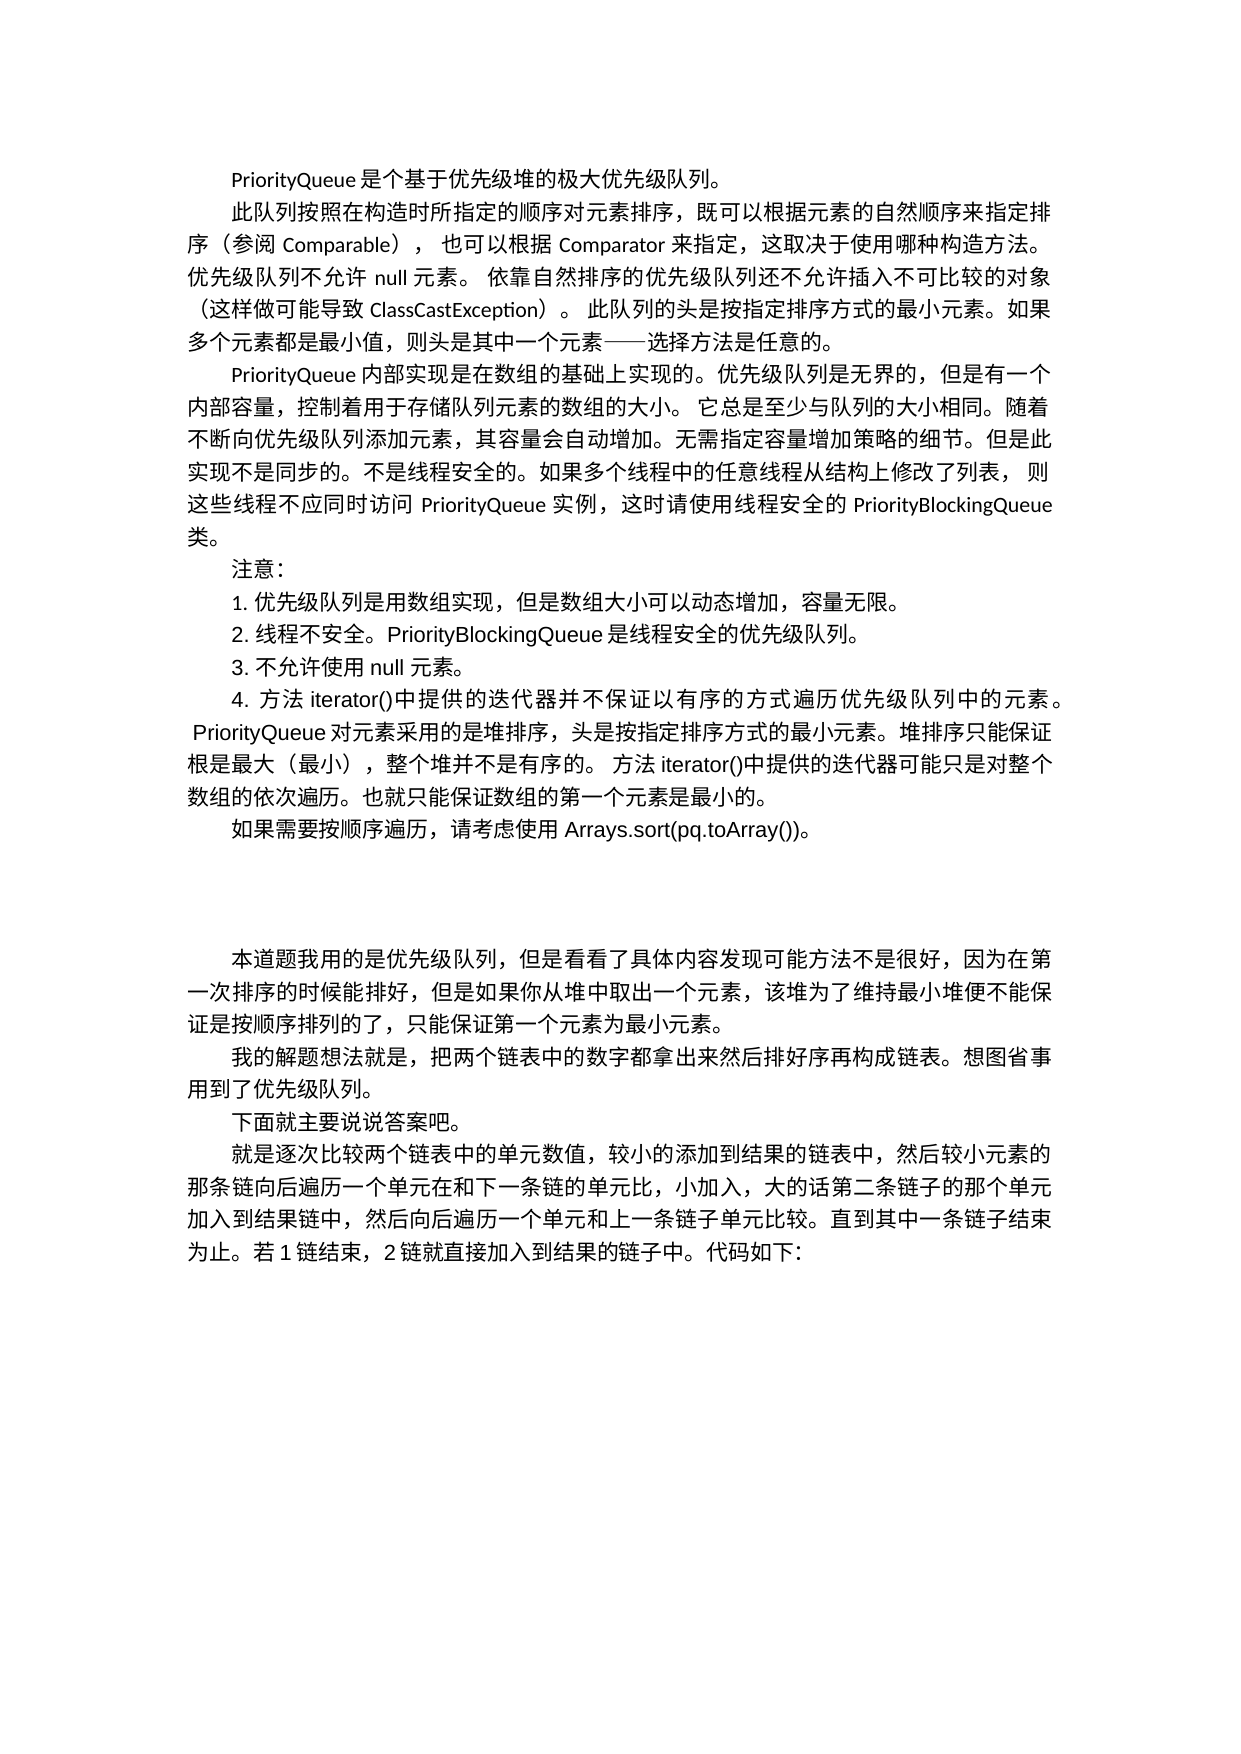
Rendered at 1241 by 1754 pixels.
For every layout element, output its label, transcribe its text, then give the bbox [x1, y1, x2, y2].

text 3. 不允许使用 null 元素。 [187, 649, 1053, 682]
text 我的解题想法就是，把两个链表中的数字都拿出来然后排好序再构成链表。想图省事用到了优先级队列。 [187, 1039, 1053, 1104]
text 注意： [187, 552, 1053, 584]
text 就是逐次比较两个链表中的单元数值，较小的添加到结果的链表中，然后较小元素的那条链向后遍历一个单元在和下一条链的单元比，小加入，大的话第二条链子的那个单元加入到结果链中，然后向后遍历一个单元和上一条链子单元比较。直到其中一条链子结束为止。若1链结束，2链就直接加入到结果的链子中。代码如下： [187, 1137, 1053, 1267]
text 如果需要按顺序遍历，请考虑使用 Arrays.sort(pq.toArray())。 [187, 812, 1053, 844]
text 4. 方法iterator()中提供的迭代器并不保证以有序的方式遍历优先级队列中的元素。 PriorityQueue对元素采用的是堆排序，头是按指定排序方式的最小元素。堆排序只能保证根是最大（最小），整个堆并不是有序的。 方法iterator()中提供的迭代器可能只是对整个数组的依次遍历。也就只能保证数组的第一个元素是最小的。 [187, 682, 1053, 812]
text 1. 优先级队列是用数组实现，但是数组大小可以动态增加，容量无限。 [187, 584, 1053, 617]
text 本道题我用的是优先级队列，但是看看了具体内容发现可能方法不是很好，因为在第一次排序的时候能排好，但是如果你从堆中取出一个元素，该堆为了维持最小堆便不能保证是按顺序排列的了，只能保证第一个元素为最小元素。 [187, 942, 1053, 1039]
text PriorityQueue是个基于优先级堆的极大优先级队列。 [187, 162, 1053, 194]
text 2. 线程不安全。PriorityBlockingQueue是线程安全的优先级队列。 [187, 617, 1053, 649]
text 此队列按照在构造时所指定的顺序对元素排序，既可以根据元素的自然顺序来指定排序（参阅 Comparable）， 也可以根据 Comparator 来指定，这取决于使用哪种构造方法。优先级队列不允许 null 元素。 依靠自然排序的优先级队列还不允许插入不可比较的对象（这样做可能导致 ClassCastException）。 此队列的头是按指定排序方式的最小元素。如果多个元素都是最小值，则头是其中一个元素——选择方法是任意的。 [187, 194, 1053, 357]
text 下面就主要说说答案吧。 [187, 1104, 1053, 1137]
text PriorityQueue内部实现是在数组的基础上实现的。优先级队列是无界的，但是有一个内部容量，控制着用于存储队列元素的数组的大小。 它总是至少与队列的大小相同。随着不断向优先级队列添加元素，其容量会自动增加。无需指定容量增加策略的细节。但是此实现不是同步的。不是线程安全的。如果多个线程中的任意线程从结构上修改了列表， 则这些线程不应同时访问 PriorityQueue 实例，这时请使用线程安全的PriorityBlockingQueue 类。 [187, 357, 1053, 552]
